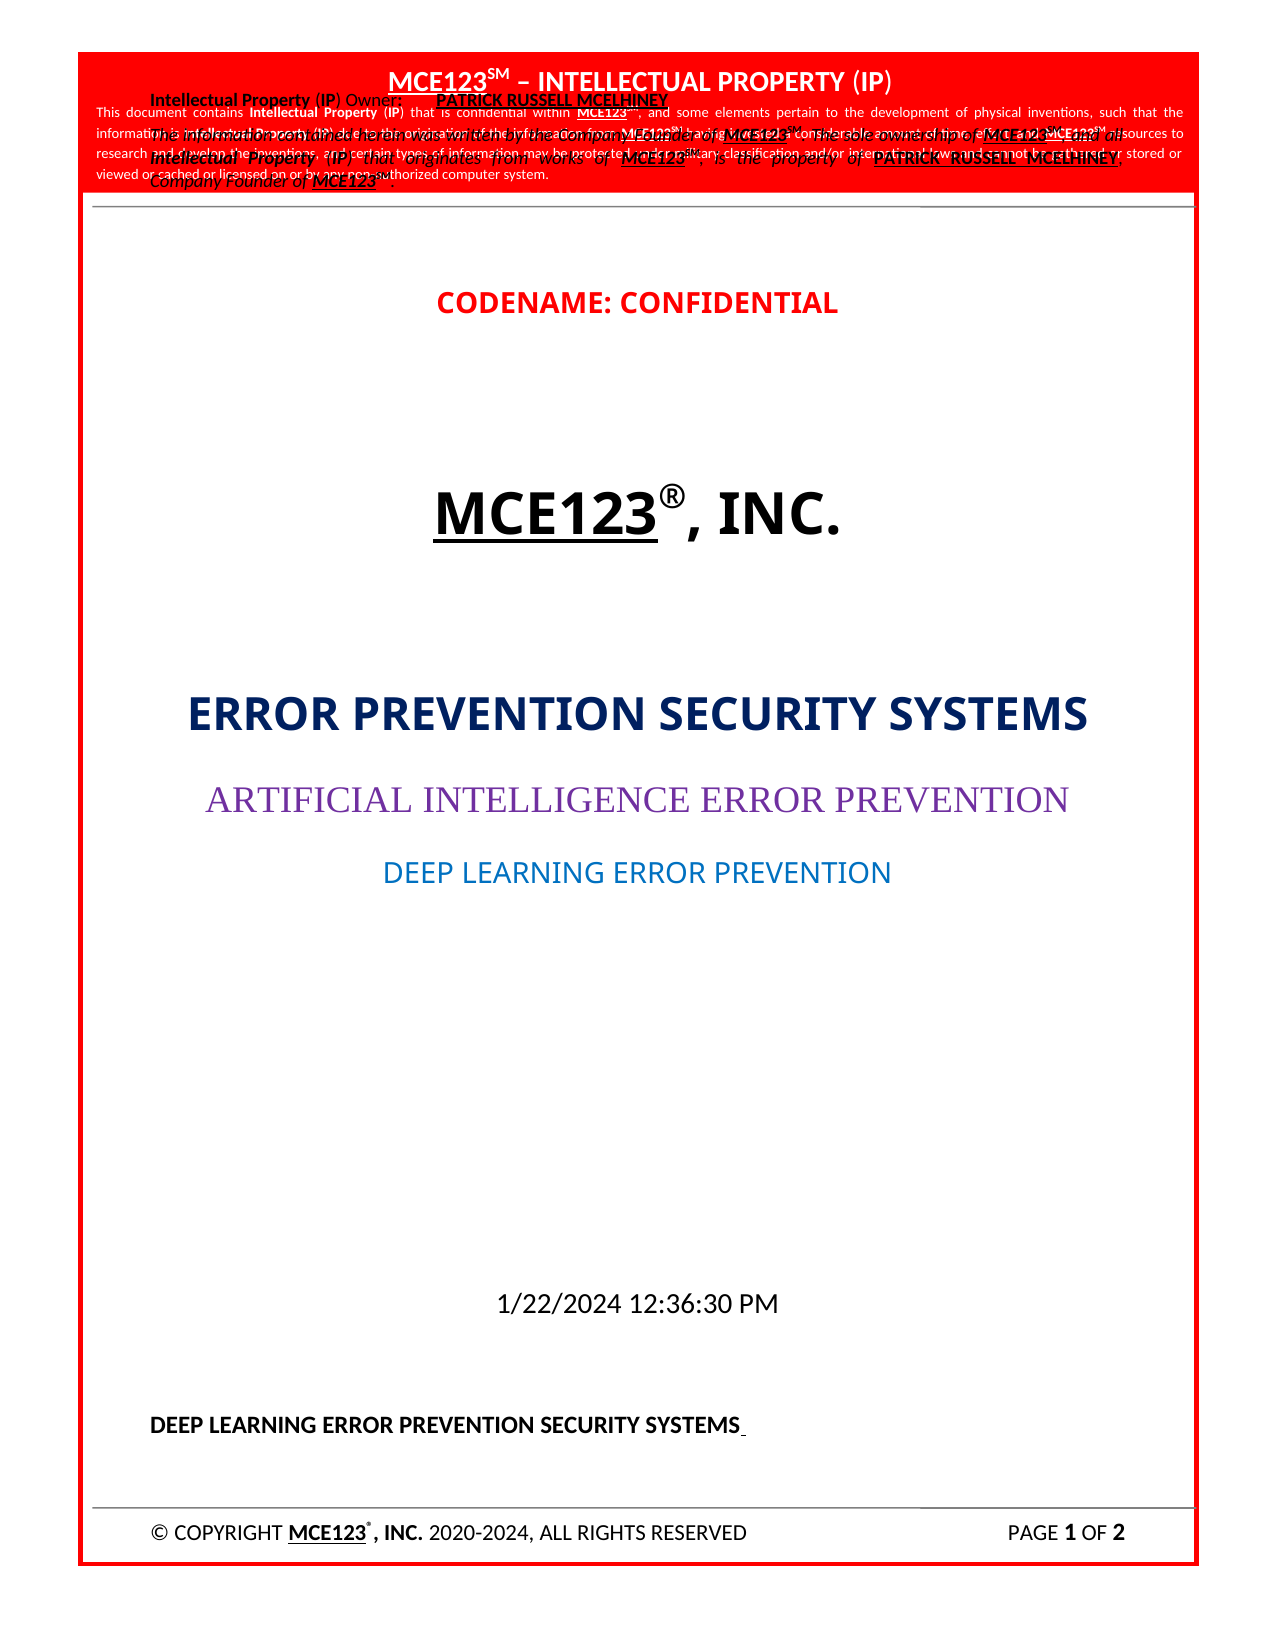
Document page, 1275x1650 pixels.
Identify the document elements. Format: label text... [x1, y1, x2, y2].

subtitle DEEP LEARNING ERROR PREVENTION [150, 852, 1125, 892]
subtitle ARTIFICIAL INTELLIGENCE ERROR PREVENTION [150, 778, 1125, 821]
text 1/22/2024 12:36:30 PM [150, 1285, 1125, 1321]
text ERROR PREVENTION SECURITY SYSTEMS [150, 681, 1125, 743]
text MCE123®, INC. [150, 472, 1125, 551]
text DEEP LEARNING ERROR PREVENTION SECURITY SYSTEMS [150, 1409, 1125, 1439]
text CODENAME: CONFIDENTIAL [150, 282, 1125, 322]
